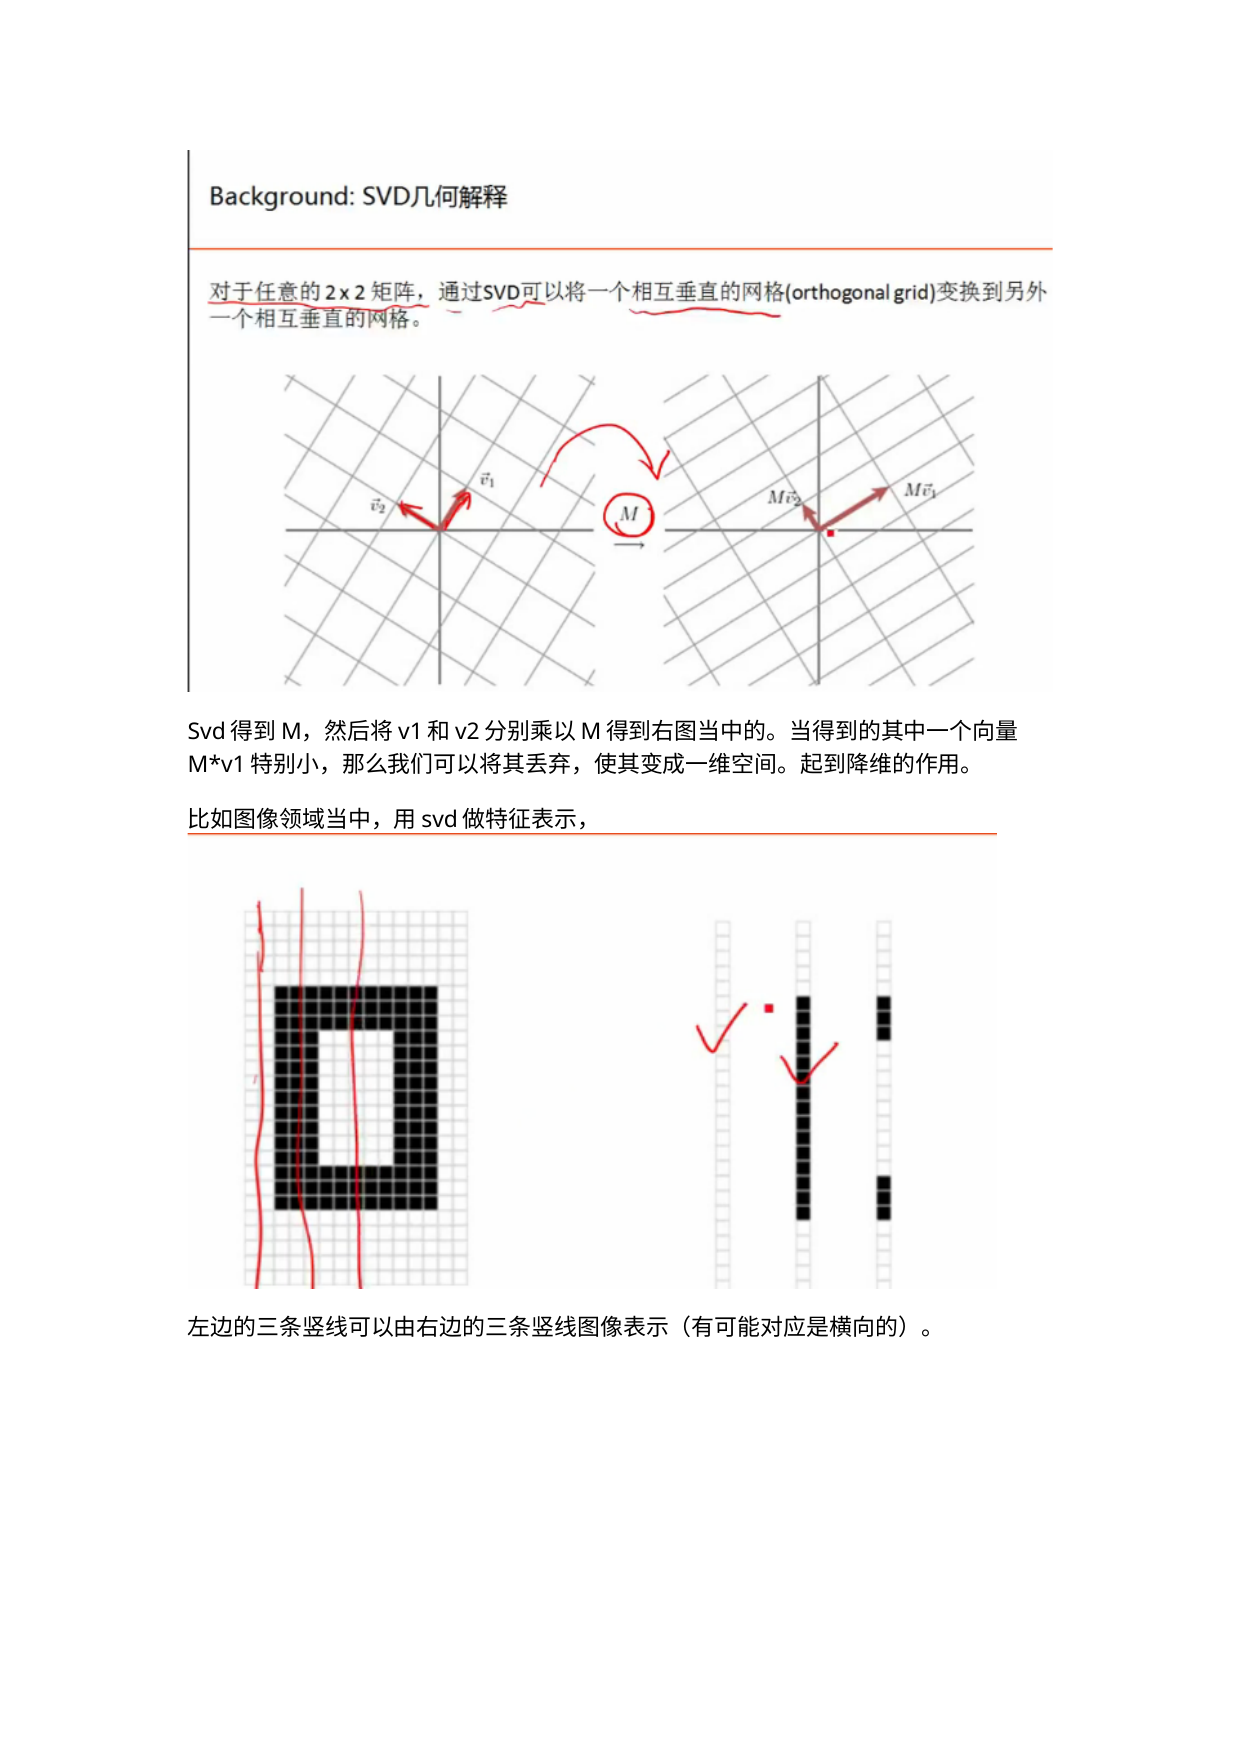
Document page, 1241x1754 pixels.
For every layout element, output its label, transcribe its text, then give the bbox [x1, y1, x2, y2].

text 左边的三条竖线可以由右边的三条竖线图像表示（有可能对应是横向的）。 [187, 1309, 1053, 1342]
text Svd得到M，然后将v1和v2分别乘以M得到右图当中的。当得到的其中一个向量M*v1特别小，那么我们可以将其丢弃，使其变成一维空间。起到降维的作用。 [187, 713, 1053, 779]
picture [187, 150, 1053, 692]
picture [187, 833, 997, 1289]
